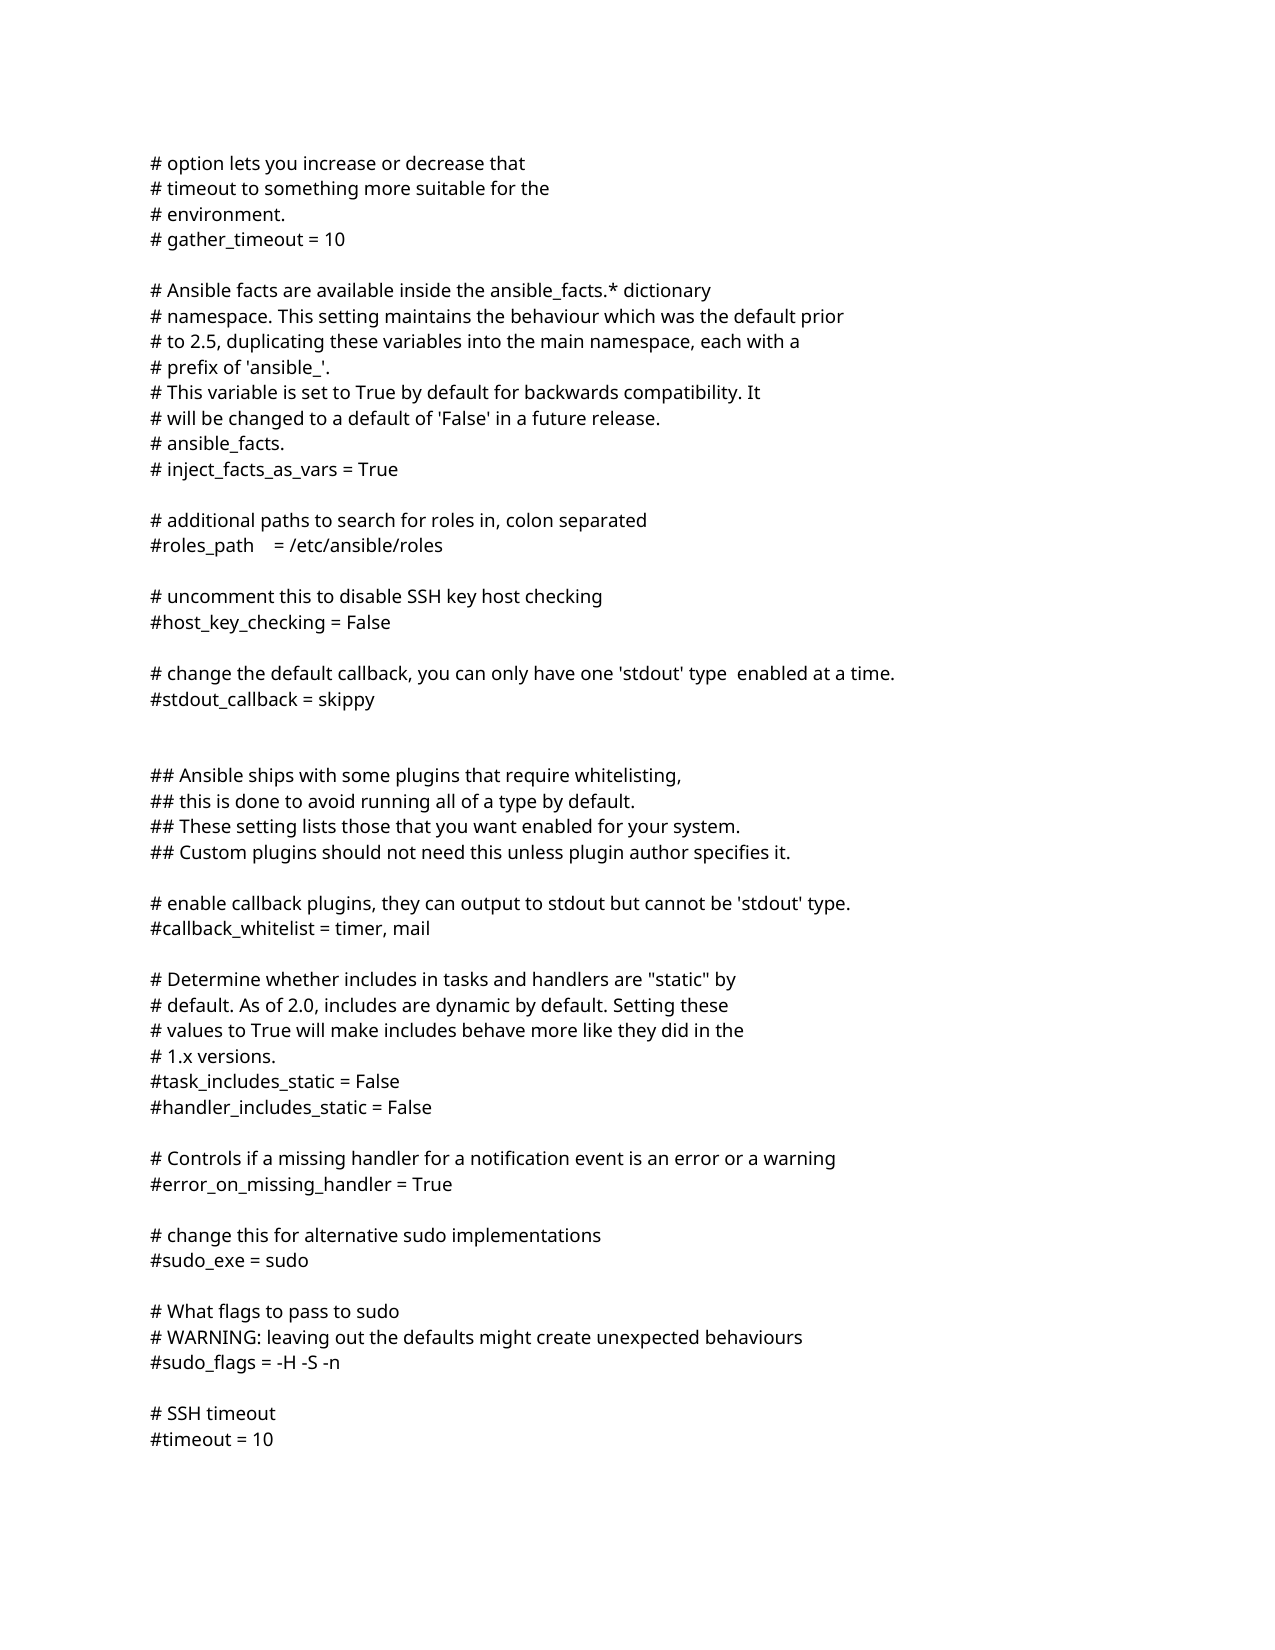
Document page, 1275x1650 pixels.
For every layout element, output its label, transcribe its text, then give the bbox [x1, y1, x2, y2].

text #timeout = 10 [150, 1426, 1125, 1452]
text # Controls if a missing handler for a notification event is an error or a warning [150, 1145, 1125, 1171]
text # Ansible facts are available inside the ansible_facts.* dictionary [150, 278, 1125, 303]
text # inject_facts_as_vars = True [150, 456, 1125, 482]
text #task_includes_static = False [150, 1069, 1125, 1094]
text #host_key_checking = False [150, 609, 1125, 635]
text # 1.x versions. [150, 1043, 1125, 1069]
text #handler_includes_static = False [150, 1094, 1125, 1120]
text # environment. [150, 201, 1125, 227]
text # enable callback plugins, they can output to stdout but cannot be 'stdout' type. [150, 890, 1125, 916]
text #sudo_flags = -H -S -n [150, 1349, 1125, 1375]
text # namespace. This setting maintains the behaviour which was the default prior [150, 303, 1125, 329]
text #sudo_exe = sudo [150, 1247, 1125, 1273]
text # WARNING: leaving out the defaults might create unexpected behaviours [150, 1324, 1125, 1349]
text # ansible_facts. [150, 431, 1125, 456]
text #stdout_callback = skippy [150, 686, 1125, 711]
text # uncomment this to disable SSH key host checking [150, 584, 1125, 609]
text # SSH timeout [150, 1401, 1125, 1426]
text #callback_whitelist = timer, mail [150, 916, 1125, 941]
text ## These setting lists those that you want enabled for your system. [150, 813, 1125, 839]
text # change this for alternative sudo implementations [150, 1222, 1125, 1247]
text ## Ansible ships with some plugins that require whitelisting, [150, 762, 1125, 788]
text # to 2.5, duplicating these variables into the main namespace, each with a [150, 329, 1125, 354]
text # Determine whether includes in tasks and handlers are "static" by [150, 967, 1125, 992]
text # What flags to pass to sudo [150, 1298, 1125, 1324]
text # additional paths to search for roles in, colon separated [150, 507, 1125, 533]
text #roles_path = /etc/ansible/roles [150, 533, 1125, 558]
text # change the default callback, you can only have one 'stdout' type enabled at a time. [150, 660, 1125, 686]
text # gather_timeout = 10 [150, 227, 1125, 252]
text #error_on_missing_handler = True [150, 1171, 1125, 1196]
text # timeout to something more suitable for the [150, 176, 1125, 201]
text # prefix of 'ansible_'. [150, 354, 1125, 380]
text # option lets you increase or decrease that [150, 150, 1125, 176]
text # This variable is set to True by default for backwards compatibility. It [150, 380, 1125, 405]
text # default. As of 2.0, includes are dynamic by default. Setting these [150, 992, 1125, 1018]
text # will be changed to a default of 'False' in a future release. [150, 405, 1125, 431]
text # values to True will make includes behave more like they did in the [150, 1018, 1125, 1043]
text ## this is done to avoid running all of a type by default. [150, 788, 1125, 813]
text ## Custom plugins should not need this unless plugin author specifies it. [150, 839, 1125, 864]
